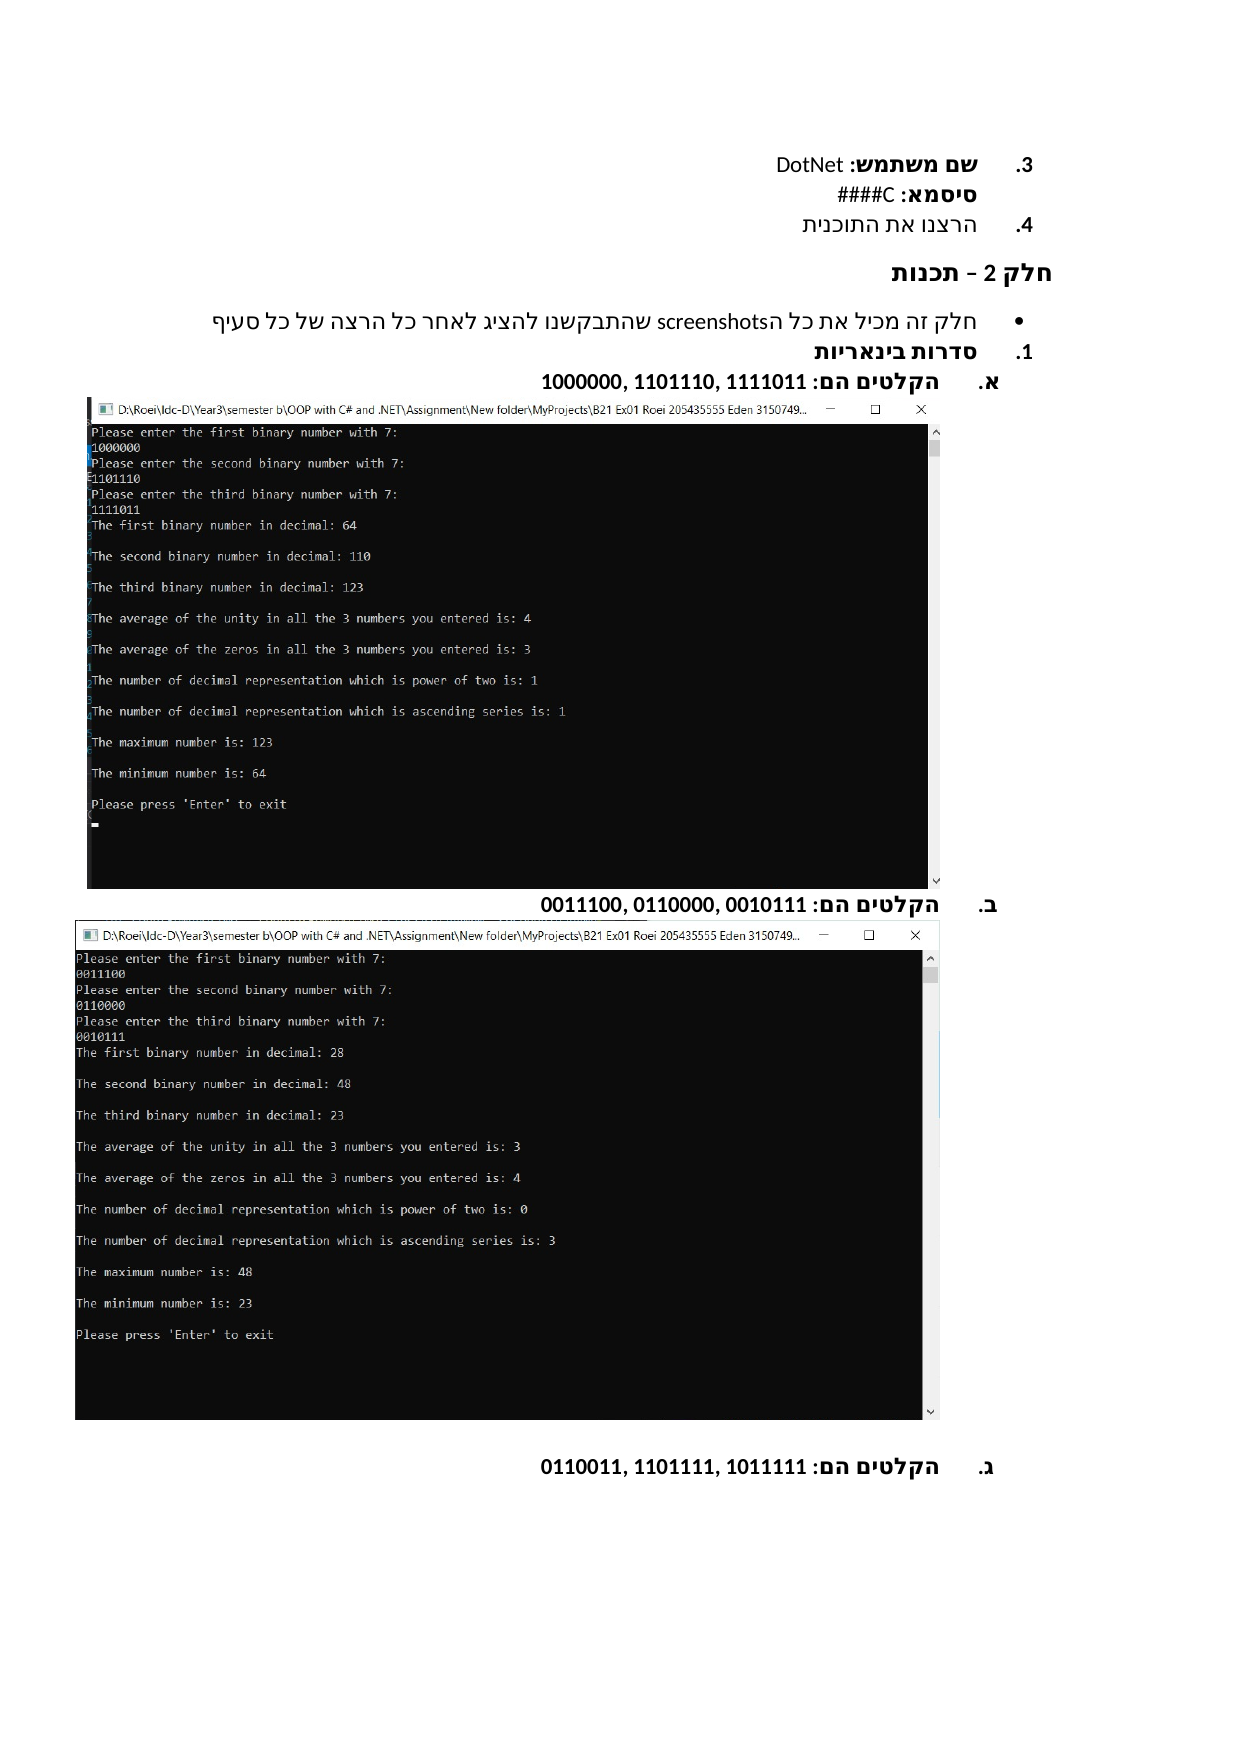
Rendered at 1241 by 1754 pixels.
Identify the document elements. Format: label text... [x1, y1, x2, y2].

picture [87, 397, 940, 889]
list הרצנו את התוכנית [187, 210, 1015, 238]
list חלק זה מכיל את כל הscreenshots שהתבקשנו להציג לאחר כל הרצה של כל סעיף [187, 307, 1015, 335]
list הקלטים הם: 1111011 ,1101110 ,1000000 [187, 367, 978, 395]
picture [75, 920, 940, 1420]
list סיסמא: C#### [187, 180, 978, 208]
list הקלטים הם: 0010111 ,0110000 ,0011100 [187, 890, 978, 918]
list סדרות בינאריות [187, 337, 1015, 365]
list הקלטים הם: 1011111 ,1101111 ,0110011 [187, 1452, 978, 1480]
text חלק 2 – תכנות [187, 257, 1053, 288]
list שם משתמש: DotNet [187, 150, 1015, 178]
